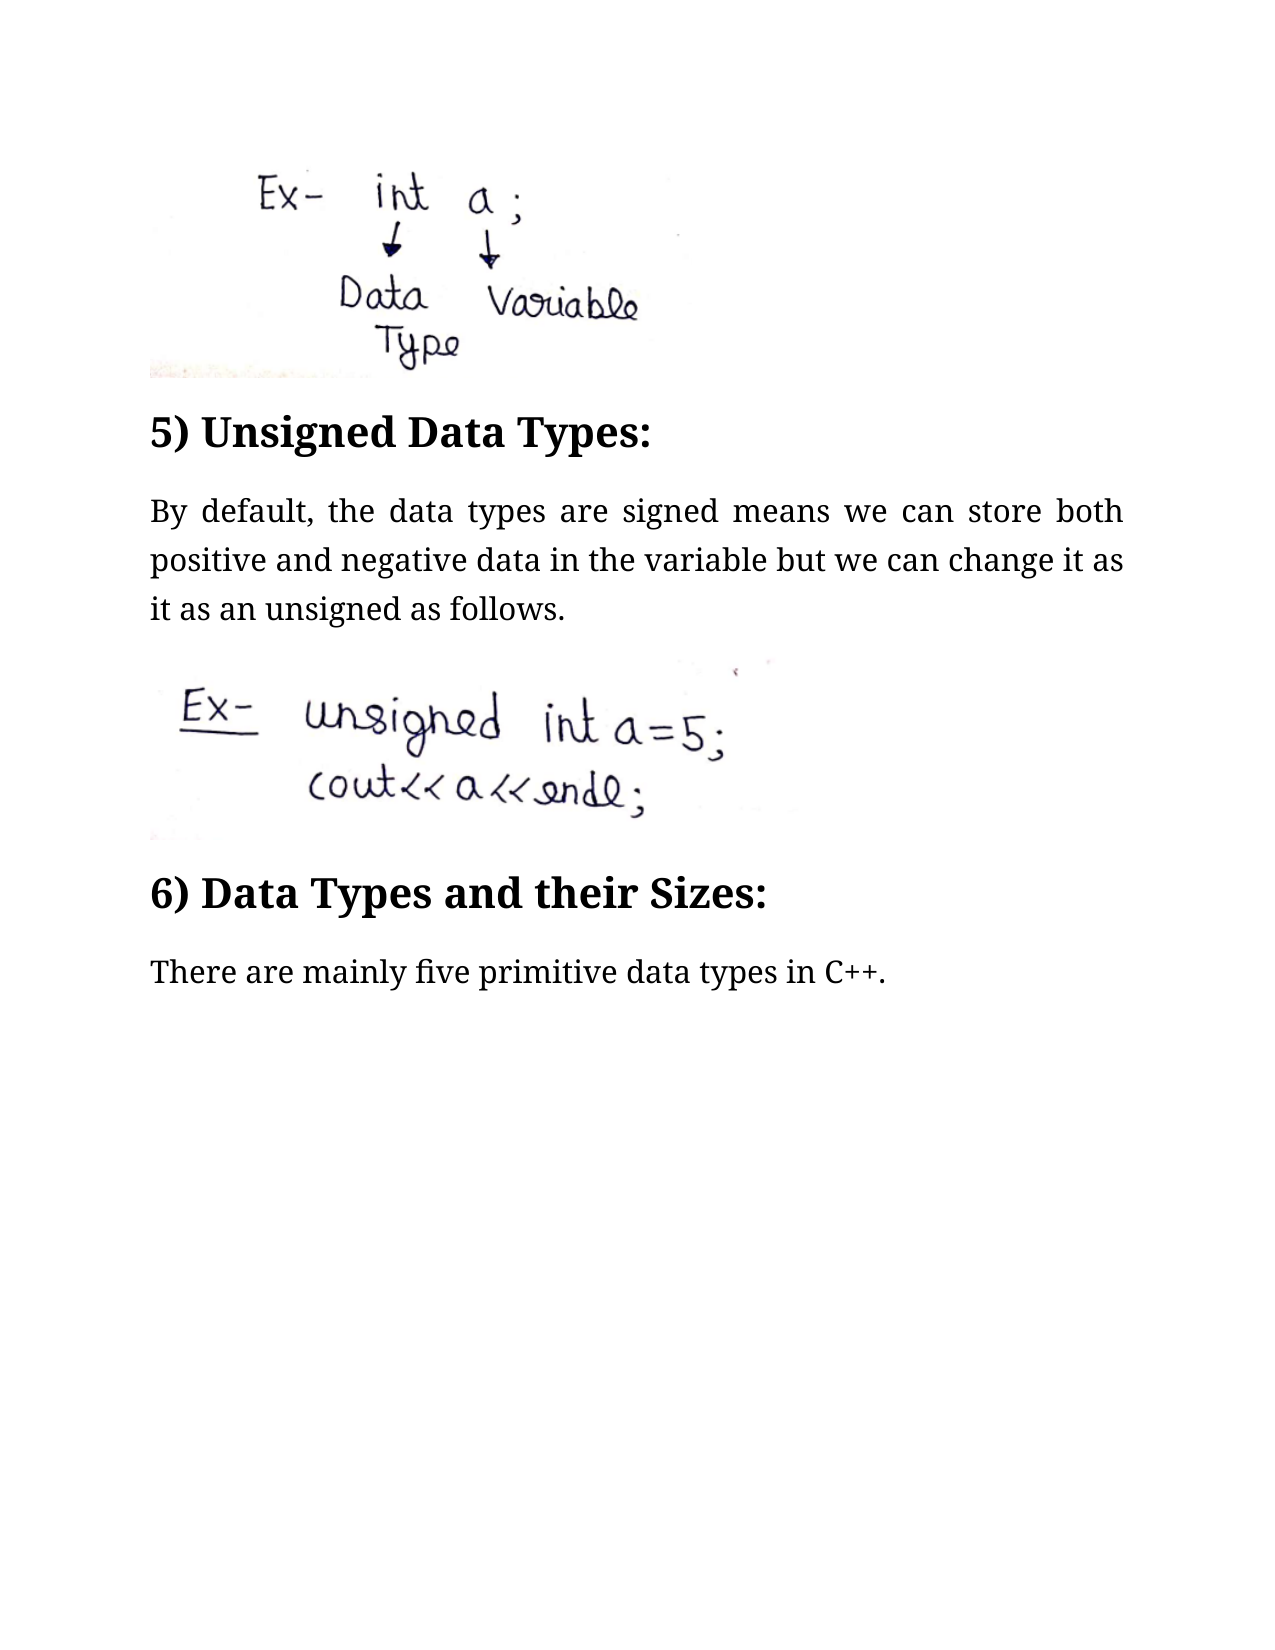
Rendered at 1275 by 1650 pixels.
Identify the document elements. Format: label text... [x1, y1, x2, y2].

picture [150, 150, 693, 378]
text By default, the data types are signed means we can store both positive and negative data in the variable but we can change it as it as an unsigned as follows. [150, 489, 1125, 629]
text There are mainly five primitive data types in C++. [150, 950, 1125, 993]
picture [150, 656, 801, 840]
text 5) Unsigned Data Types: [150, 403, 1125, 459]
text 6) Data Types and their Sizes: [150, 864, 1125, 921]
